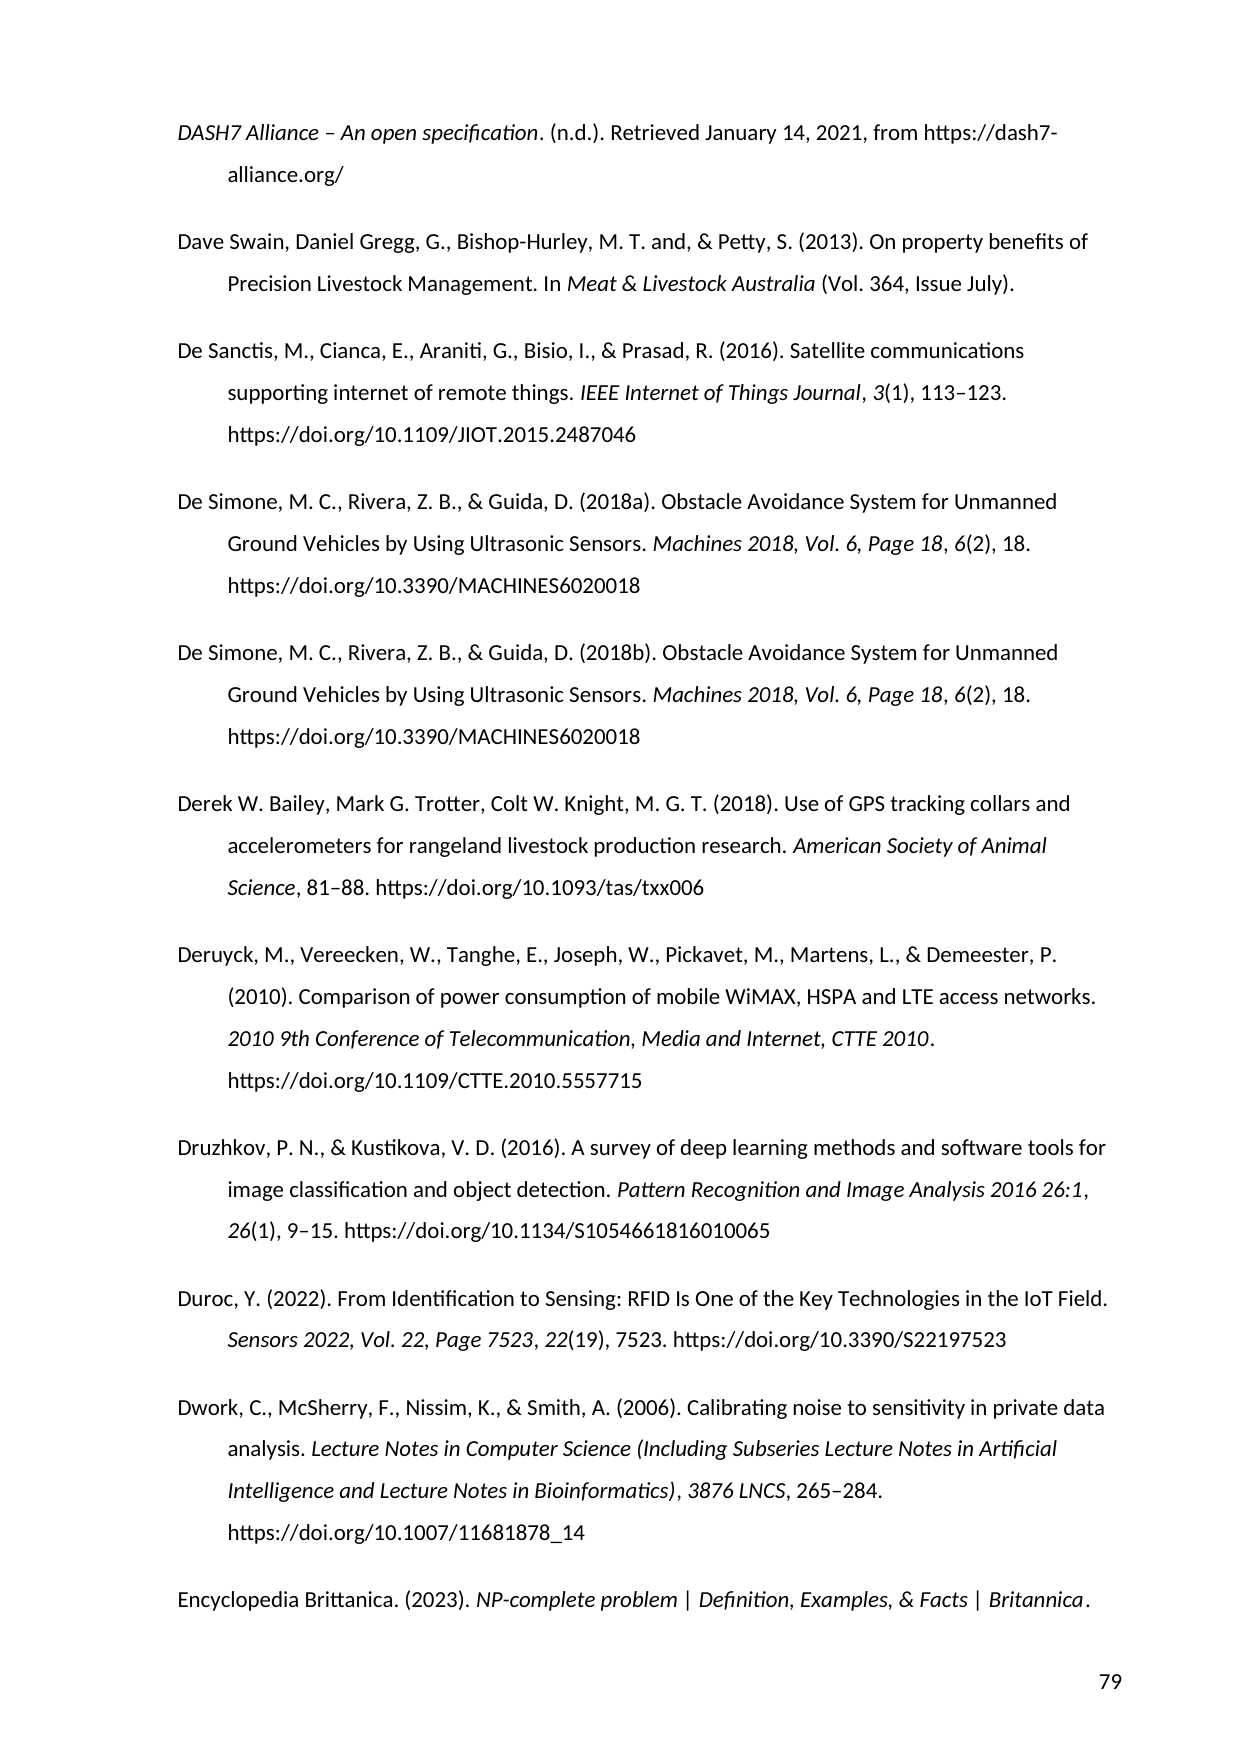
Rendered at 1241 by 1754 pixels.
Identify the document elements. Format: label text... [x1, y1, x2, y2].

text De Sanctis, M., Cianca, E., Araniti, G., Bisio, I., & Prasad, R. (2016). Satellite communications supporting internet of remote things. IEEE Internet of Things Journal, 3(1), 113–123. https://doi.org/10.1109/JIOT.2015.2487046 [177, 336, 1122, 448]
text De Simone, M. C., Rivera, Z. B., & Guida, D. (2018a). Obstacle Avoidance System for Unmanned Ground Vehicles by Using Ultrasonic Sensors. Machines 2018, Vol. 6, Page 18, 6(2), 18. https://doi.org/10.3390/MACHINES6020018 [177, 487, 1122, 599]
text Duroc, Y. (2022). From Identification to Sensing: RFID Is One of the Key Technologies in the IoT Field. Sensors 2022, Vol. 22, Page 7523, 22(19), 7523. https://doi.org/10.3390/S22197523 [177, 1284, 1122, 1354]
text De Simone, M. C., Rivera, Z. B., & Guida, D. (2018b). Obstacle Avoidance System for Unmanned Ground Vehicles by Using Ultrasonic Sensors. Machines 2018, Vol. 6, Page 18, 6(2), 18. https://doi.org/10.3390/MACHINES6020018 [177, 638, 1122, 750]
text Druzhkov, P. N., & Kustikova, V. D. (2016). A survey of deep learning methods and software tools for image classification and object detection. Pattern Recognition and Image Analysis 2016 26:1, 26(1), 9–15. https://doi.org/10.1134/S1054661816010065 [177, 1133, 1122, 1245]
text Derek W. Bailey, Mark G. Trotter, Colt W. Knight, M. G. T. (2018). Use of GPS tracking collars and accelerometers for rangeland livestock production research. American Society of Animal Science, 81–88. https://doi.org/10.1093/tas/txx006 [177, 789, 1122, 901]
text Dwork, C., McSherry, F., Nissim, K., & Smith, A. (2006). Calibrating noise to sensitivity in private data analysis. Lecture Notes in Computer Science (Including Subseries Lecture Notes in Artificial Intelligence and Lecture Notes in Bioinformatics), 3876 LNCS, 265–284. https://doi.org/10.1007/11681878_14 [177, 1393, 1122, 1547]
text DASH7 Alliance – An open specification. (n.d.). Retrieved January 14, 2021, from https://dash7-alliance.org/ [177, 118, 1122, 188]
text Dave Swain, Daniel Gregg, G., Bishop-Hurley, M. T. and, & Petty, S. (2013). On property benefits of Precision Livestock Management. In Meat & Livestock Australia (Vol. 364, Issue July). [177, 227, 1122, 297]
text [177, 1586, 1122, 1613]
text Deruyck, M., Vereecken, W., Tanghe, E., Joseph, W., Pickavet, M., Martens, L., & Demeester, P. (2010). Comparison of power consumption of mobile WiMAX, HSPA and LTE access networks. 2010 9th Conference of Telecommunication, Media and Internet, CTTE 2010. https://doi.org/10.1109/CTTE.2010.5557715 [177, 940, 1122, 1094]
